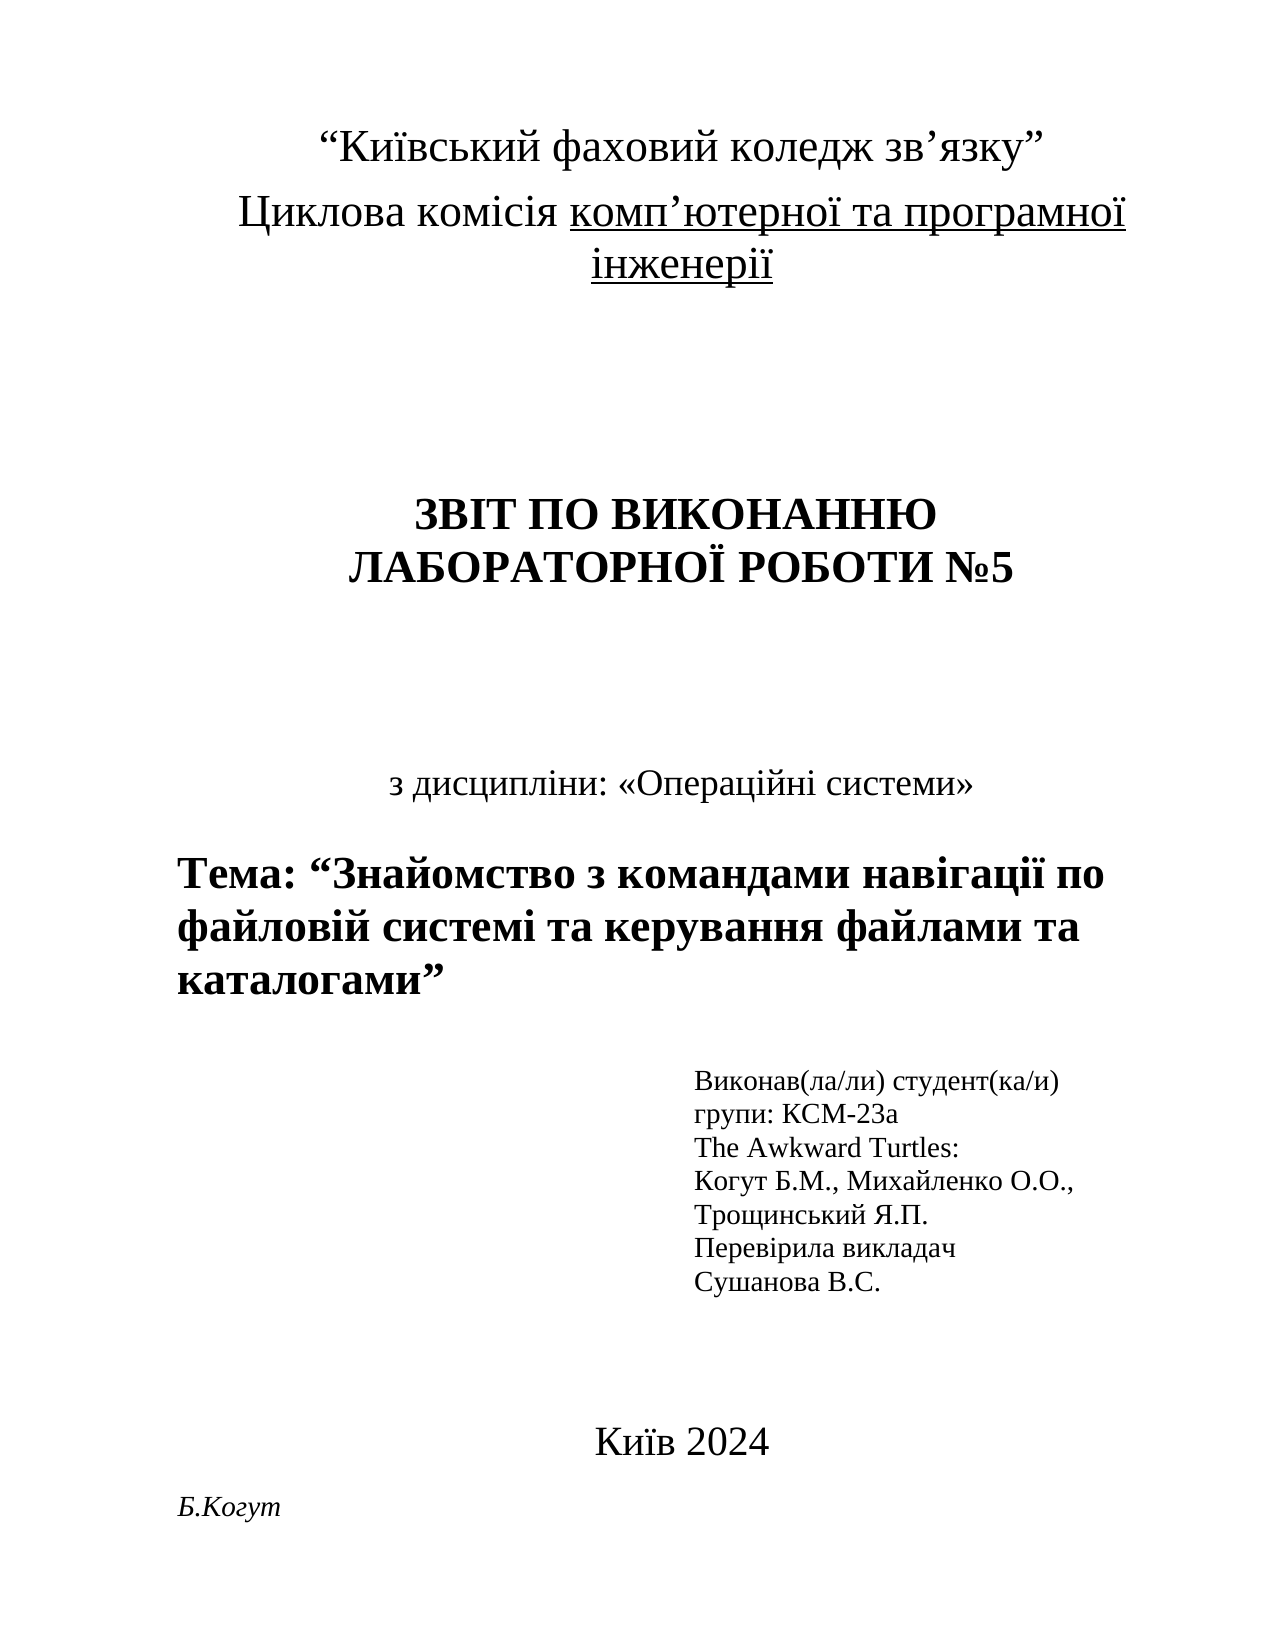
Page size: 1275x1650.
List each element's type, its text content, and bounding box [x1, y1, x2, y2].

text Б.Когут [177, 1489, 1186, 1522]
text групи: КСМ-23а [694, 1096, 1186, 1130]
text Сушанова В.С. [694, 1264, 1186, 1298]
text Когут Б.М., Михайленко О.О., [694, 1163, 1186, 1197]
text Циклова комісія комп’ютерної та програмної інженерії [177, 183, 1186, 289]
text Тема: “Знайомство з командами навігації по файловій системі та керування файлами та каталогами” [177, 846, 1186, 1004]
text ЛАБОРАТОРНОЇ РОБОТИ №5 [177, 539, 1186, 592]
text “Київський фаховий коледж зв’язку” [177, 118, 1186, 171]
text Перевірила викладач [694, 1231, 1186, 1264]
text Трощинський Я.П. [694, 1197, 1186, 1231]
text The Awkward Turtles: [694, 1130, 1186, 1163]
text Київ 2024 [177, 1416, 1186, 1464]
text ЗВІТ ПО ВИКОНАННЮ [177, 487, 1186, 539]
text з дисципліни: «Операційні системи» [177, 760, 1186, 803]
text Виконав(ла/ли) студент(ка/и) [694, 1063, 1186, 1096]
